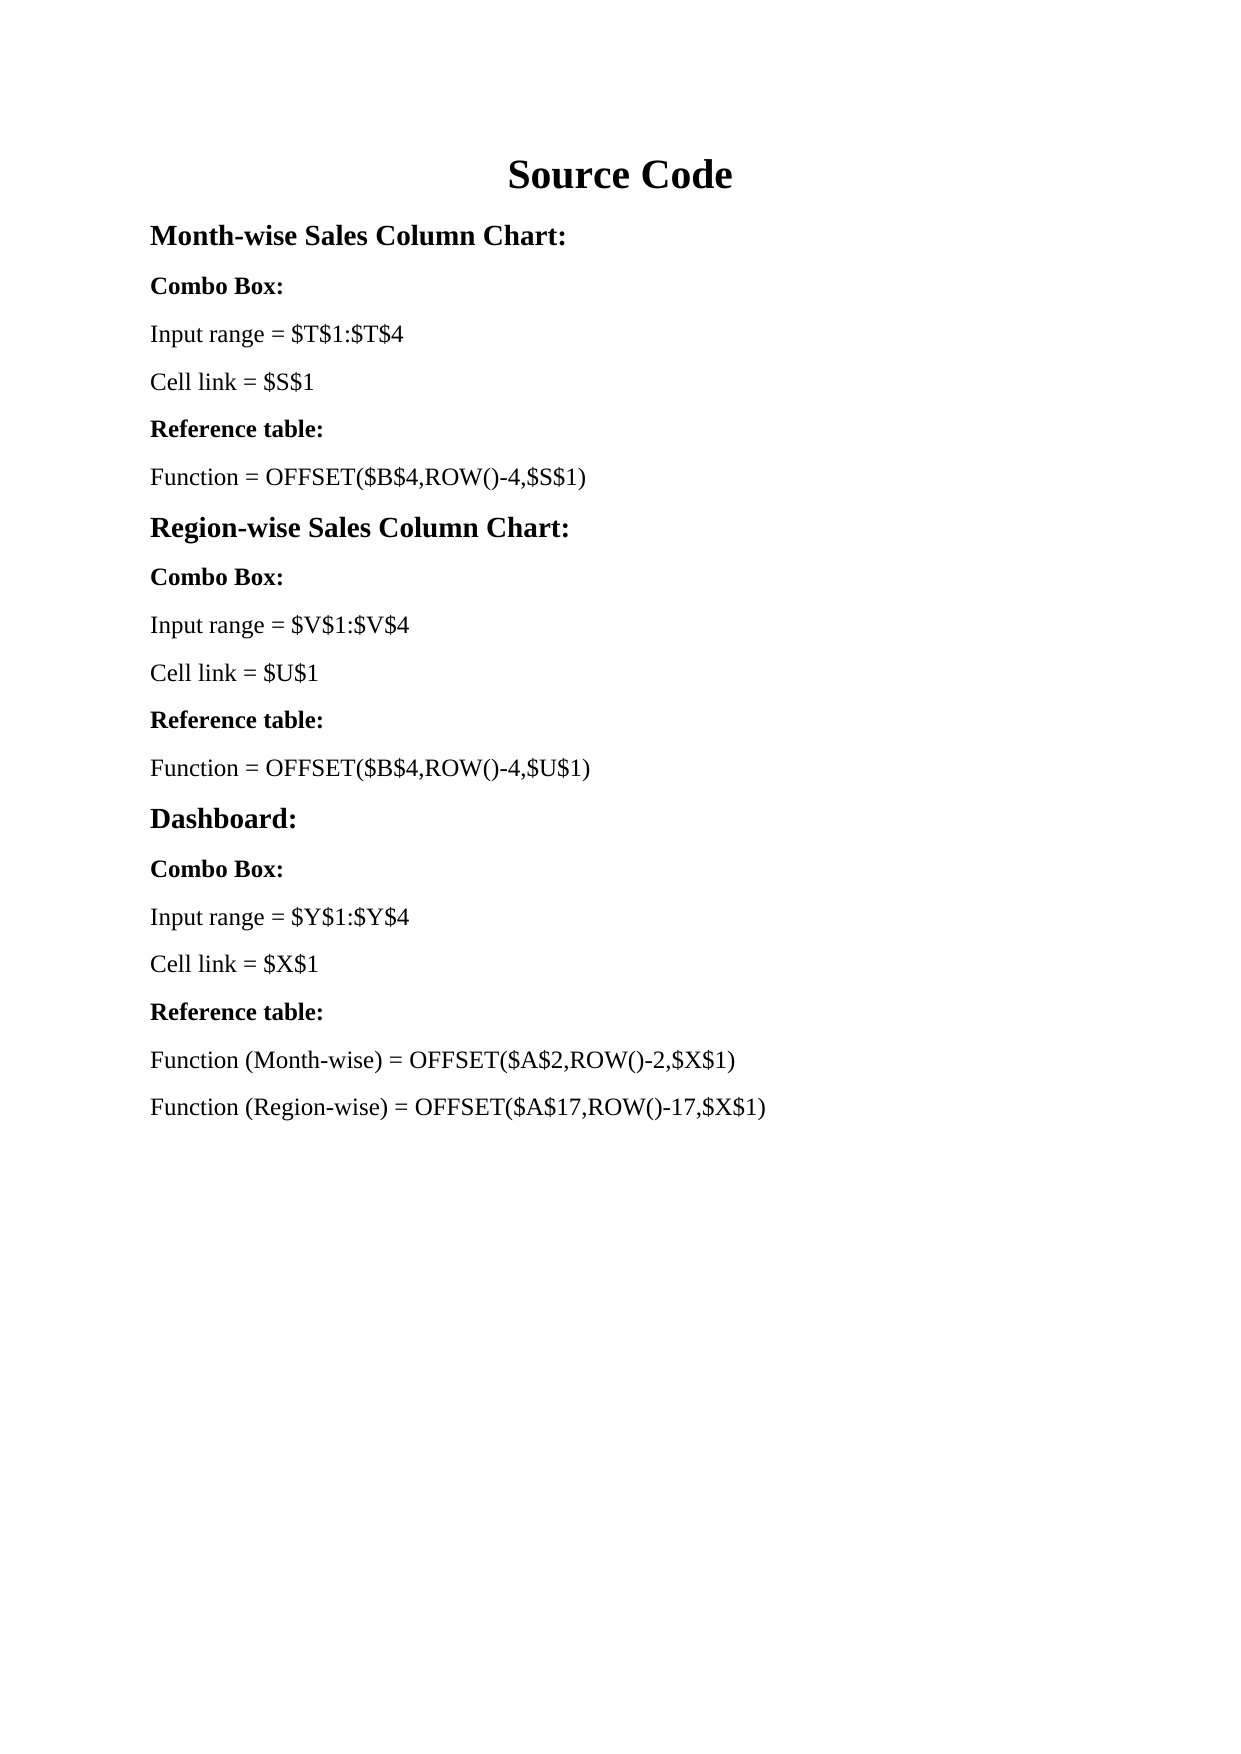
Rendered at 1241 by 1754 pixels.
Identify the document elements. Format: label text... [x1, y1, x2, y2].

text Cell link = $X$1 [150, 949, 1090, 978]
text Month-wise Sales Column Chart: [150, 218, 1090, 252]
text Source Code [150, 150, 1090, 198]
text Reference table: [150, 706, 1090, 734]
text Function (Region-wise) = OFFSET($A$17,ROW()-17,$X$1) [150, 1092, 1090, 1121]
text Cell link = $S$1 [150, 367, 1090, 395]
text Combo Box: [150, 271, 1090, 300]
text Input range = $T$1:$T$4 [150, 319, 1090, 348]
text Combo Box: [150, 562, 1090, 591]
text Function = OFFSET($B$4,ROW()-4,$U$1) [150, 753, 1090, 782]
text Combo Box: [150, 854, 1090, 883]
text Reference table: [150, 997, 1090, 1026]
text Function = OFFSET($B$4,ROW()-4,$S$1) [150, 462, 1090, 491]
text Dashboard: [150, 801, 1090, 834]
text Region-wise Sales Column Chart: [150, 510, 1090, 543]
text Input range = $Y$1:$Y$4 [150, 902, 1090, 930]
text Cell link = $U$1 [150, 658, 1090, 687]
text Function (Month-wise) = OFFSET($A$2,ROW()-2,$X$1) [150, 1045, 1090, 1073]
text Input range = $V$1:$V$4 [150, 610, 1090, 639]
text Reference table: [150, 414, 1090, 443]
